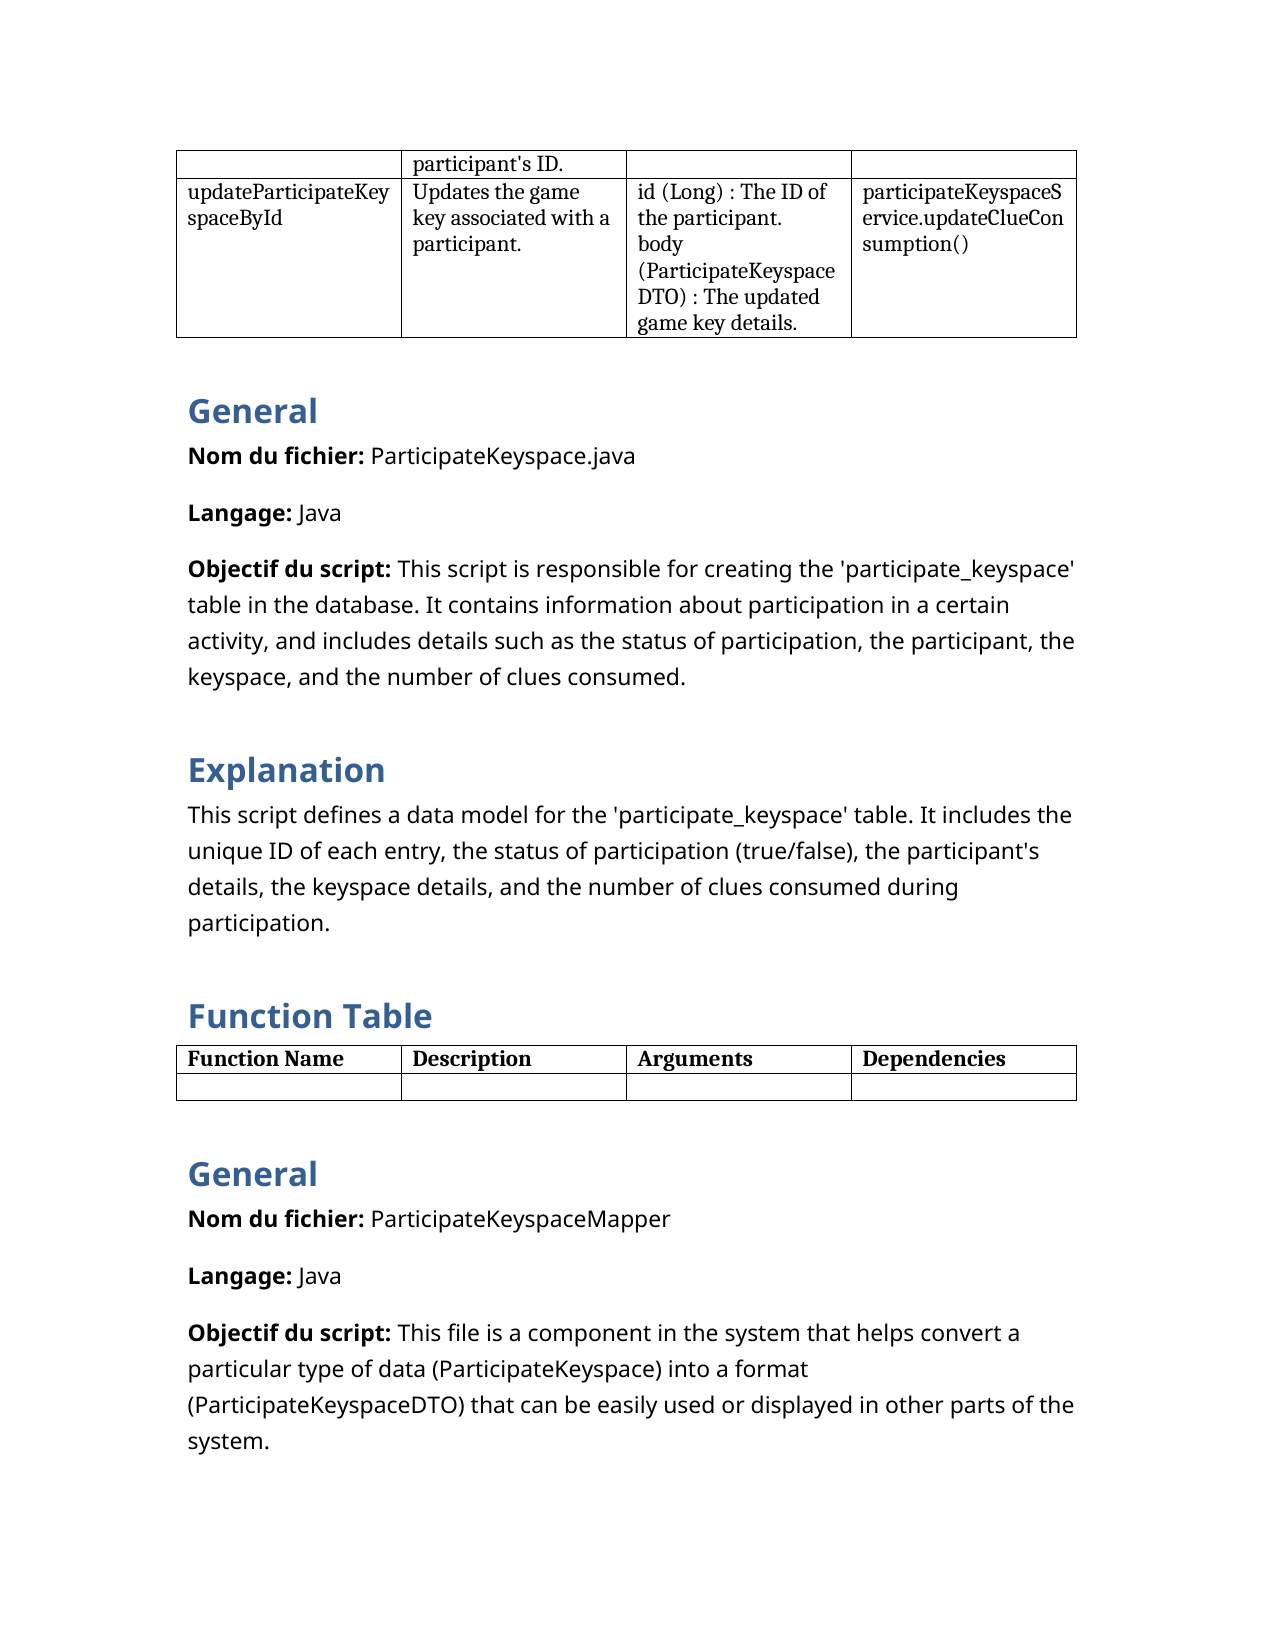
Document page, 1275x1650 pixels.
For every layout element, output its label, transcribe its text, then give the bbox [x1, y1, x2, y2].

table_header Function Name [177, 1046, 401, 1073]
table_cell updateParticipateKeyspaceById [177, 179, 401, 337]
text Langage: Java [187, 1260, 1087, 1291]
table_cell Updates the game key associated with a participant. [402, 179, 626, 337]
subtitle General [187, 388, 1087, 433]
table_cell [402, 1074, 626, 1100]
table_header Arguments [627, 1046, 851, 1073]
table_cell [402, 151, 626, 177]
text Nom du fichier: ParticipateKeyspace.java [187, 440, 1087, 471]
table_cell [627, 151, 851, 177]
table_cell participateKeyspaceService.updateClueConsumption() [852, 179, 1076, 337]
subtitle Explanation [187, 747, 1087, 792]
table_header Description [402, 1046, 626, 1073]
table_cell [177, 1074, 401, 1100]
text Nom du fichier: ParticipateKeyspaceMapper [187, 1203, 1087, 1234]
subtitle Function Table [187, 993, 1087, 1038]
table_header Dependencies [852, 1046, 1076, 1073]
text Langage: Java [187, 497, 1087, 528]
table_cell [627, 1074, 851, 1100]
text Objectif du script: This script is responsible for creating the 'participate_keyspace' table in the database. It contains information about participation in a certain activity, and includes details such as the status of participation, the participant, the keyspace, and the number of clues consumed. [187, 553, 1087, 692]
table_cell [852, 1074, 1076, 1100]
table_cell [177, 151, 401, 177]
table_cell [852, 151, 1076, 177]
text Objectif du script: This file is a component in the system that helps convert a particular type of data (ParticipateKeyspace) into a format (ParticipateKeyspaceDTO) that can be easily used or displayed in other parts of the system. [187, 1317, 1087, 1456]
text This script defines a data model for the 'participate_keyspace' table. It includes the unique ID of each entry, the status of participation (true/false), the participant's details, the keyspace details, and the number of clues consumed during participation. [187, 799, 1087, 938]
subtitle General [187, 1151, 1087, 1196]
table_cell id (Long) : The ID of the participant. body (ParticipateKeyspaceDTO) : The updated game key details. [627, 179, 851, 337]
